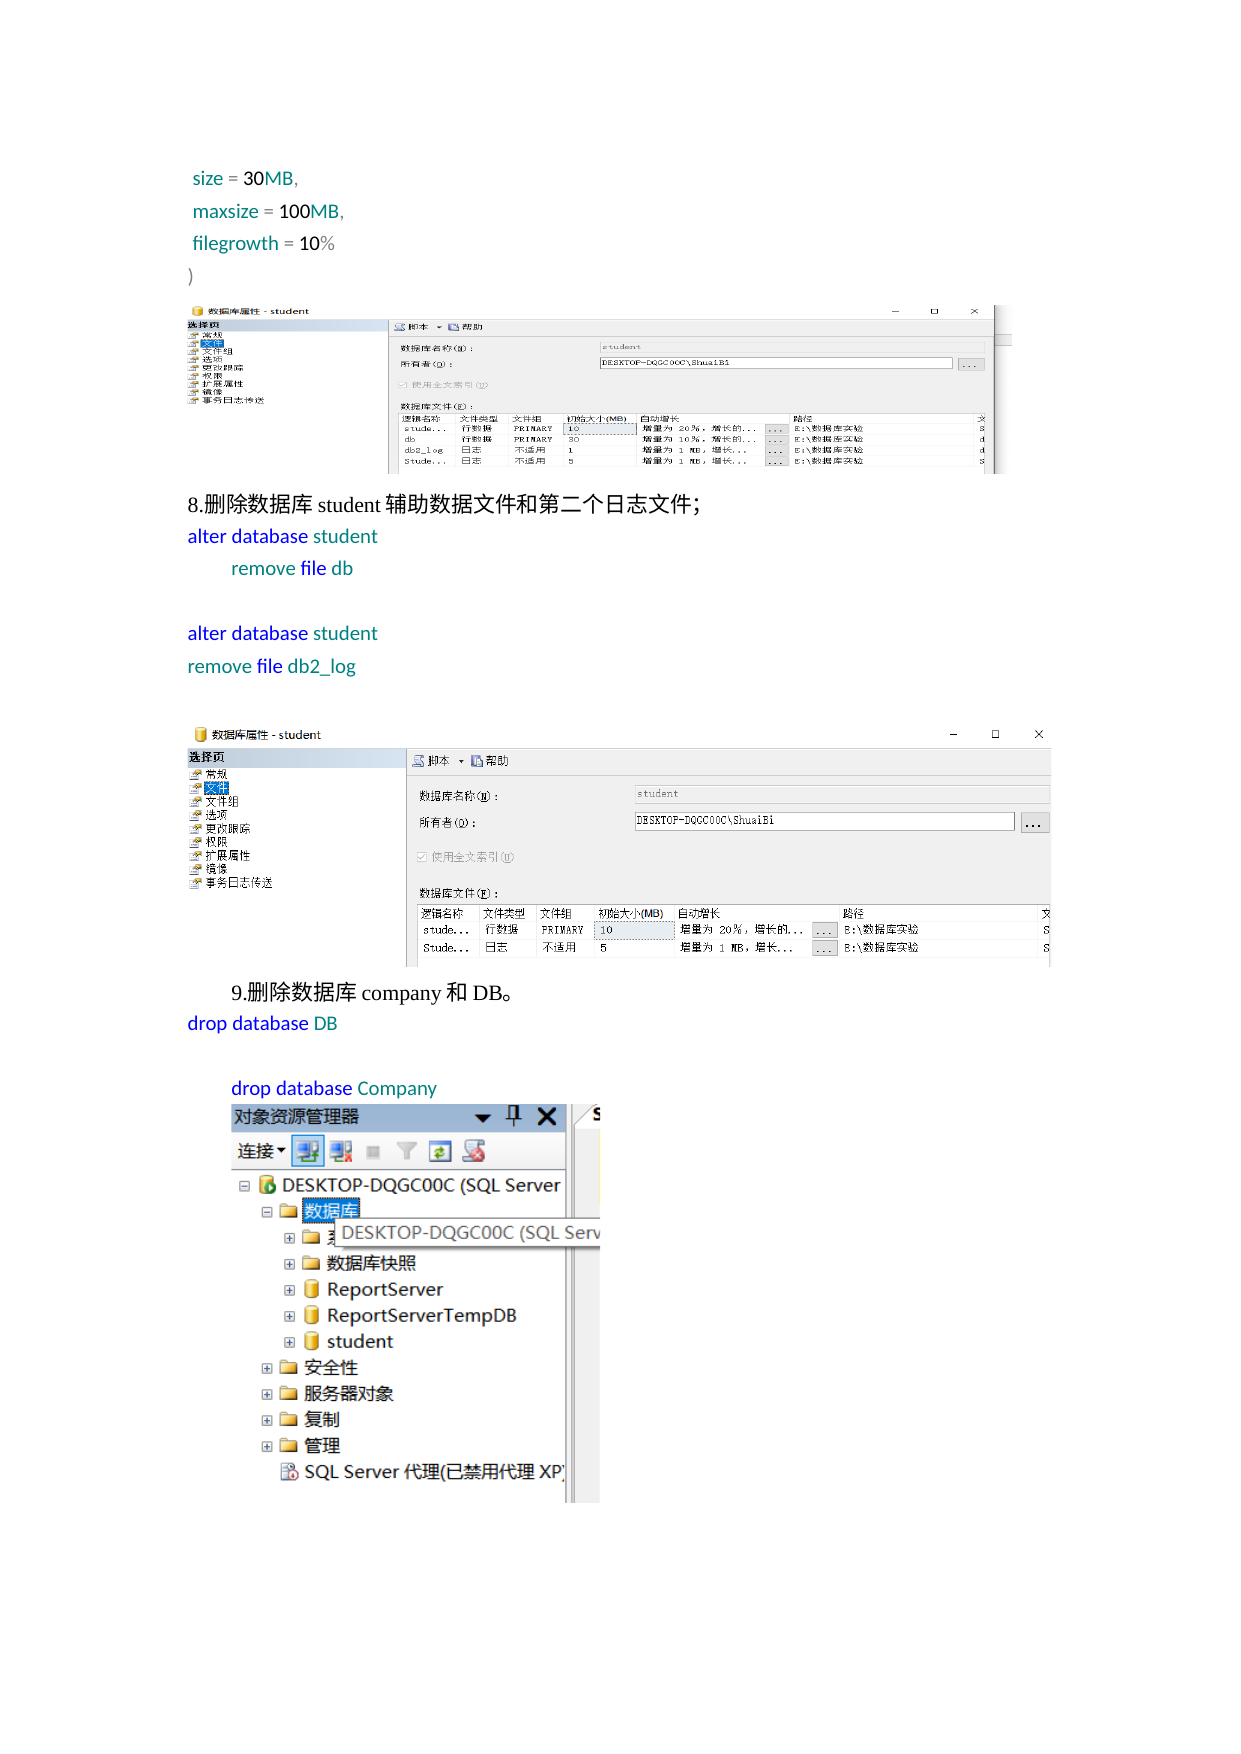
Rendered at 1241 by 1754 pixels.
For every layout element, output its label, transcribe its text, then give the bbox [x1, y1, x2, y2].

text maxsize = 100MB, [187, 194, 1053, 227]
list 9.删除数据库company和DB。 [187, 974, 1053, 1007]
text alter database student [187, 617, 1053, 649]
text filegrowth = 10% [187, 227, 1053, 259]
text alter database student [187, 519, 1053, 552]
text size = 30MB, [187, 162, 1053, 194]
list drop database Company [187, 1072, 1053, 1104]
text drop database DB [187, 1007, 1053, 1039]
picture [187, 722, 1052, 967]
picture [187, 305, 1012, 474]
list ) [187, 259, 1053, 292]
picture [231, 1104, 600, 1503]
list remove file db [187, 552, 1053, 584]
list 8.删除数据库student辅助数据文件和第二个日志文件； [187, 487, 1053, 519]
list remove file db2_log [187, 649, 1053, 682]
